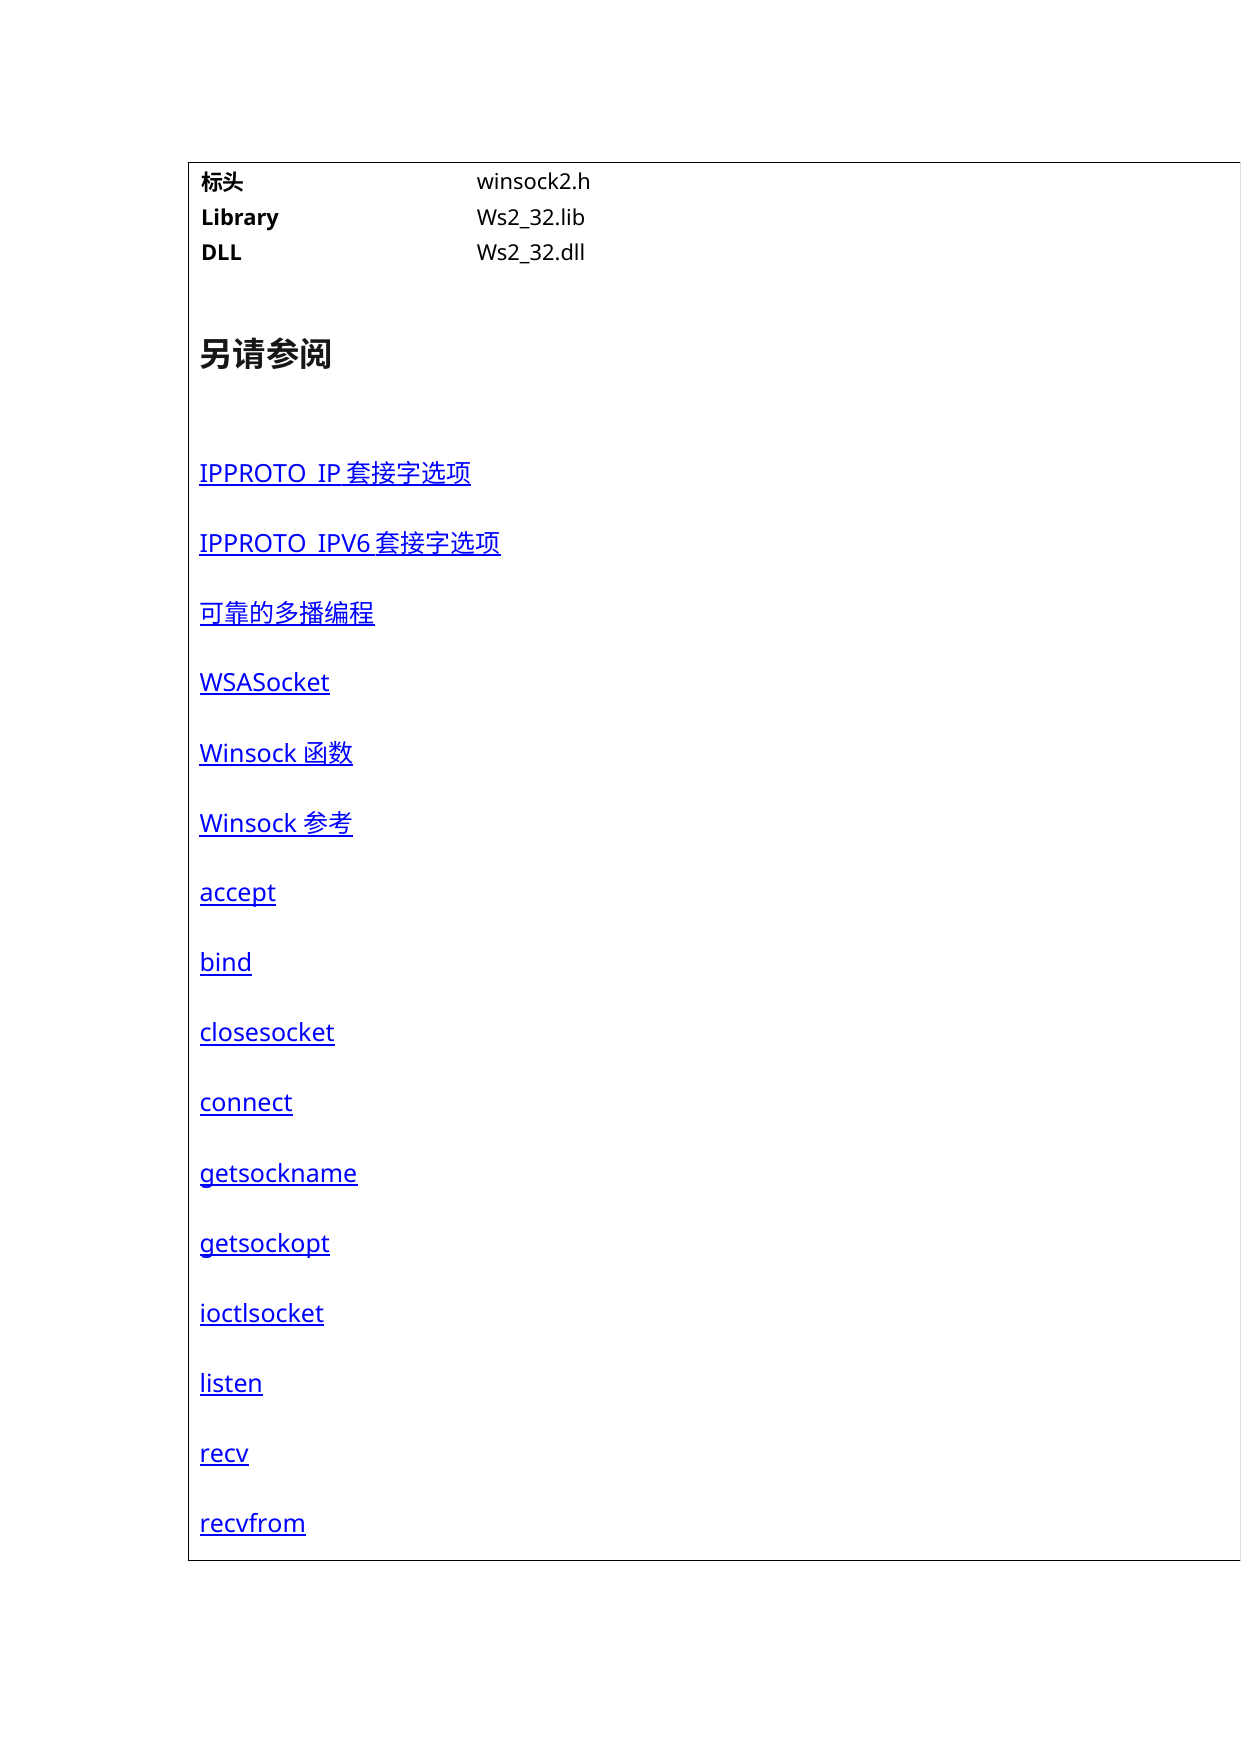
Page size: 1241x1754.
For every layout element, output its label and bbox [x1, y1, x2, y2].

table_header [189, 163, 1240, 1560]
